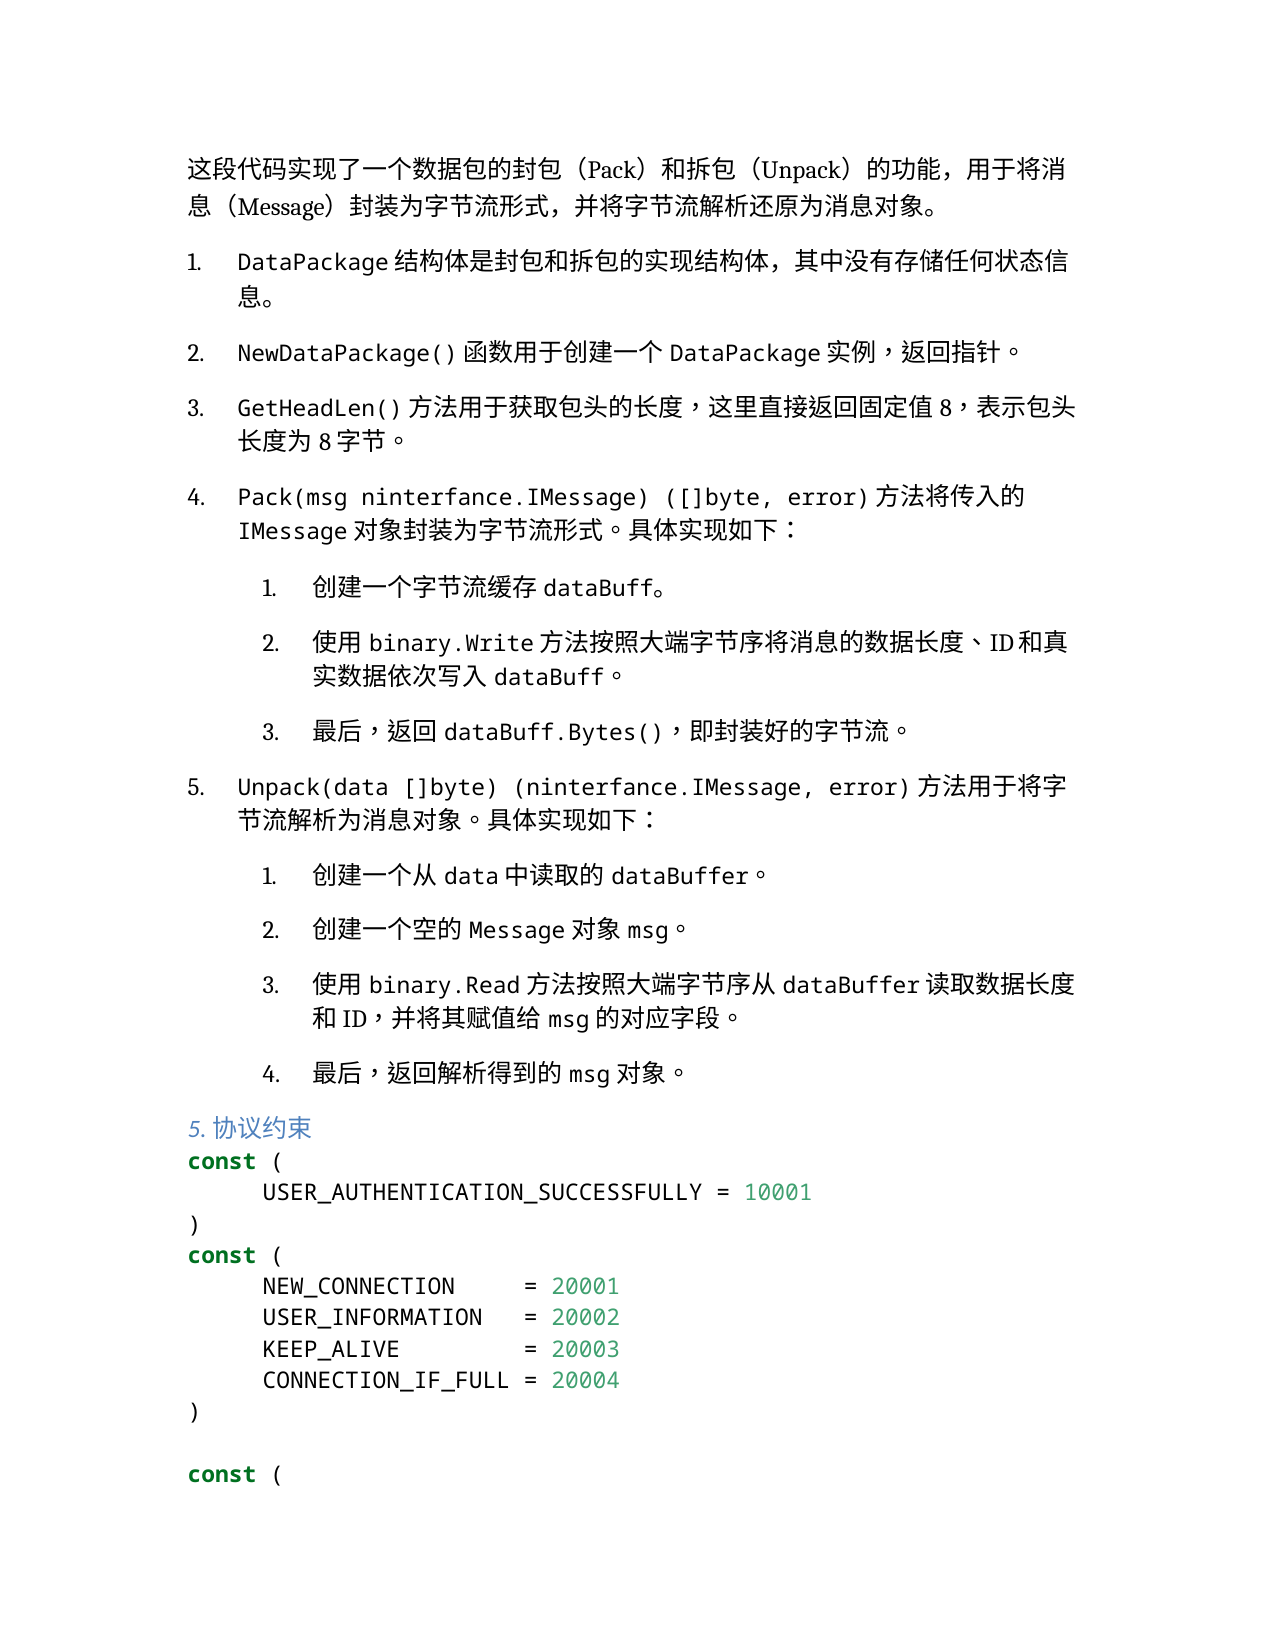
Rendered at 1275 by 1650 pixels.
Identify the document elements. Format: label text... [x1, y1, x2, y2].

text 这段代码实现了一个数据包的封包（Pack）和拆包（Unpack）的功能，用于将消息（Message）封装为字节流形式，并将字节流解析还原为消息对象。 [187, 150, 1087, 222]
list 最后，返回 dataBuff.Bytes()，即封装好的字节流。 [262, 713, 1087, 747]
subtitle 5. 协议约束 [187, 1111, 1087, 1145]
list 使用 binary.Read 方法按照大端字节序从 dataBuffer 读取数据长度和ID，并将其赋值给 msg 的对应字段。 [262, 967, 1087, 1035]
list 最后，返回解析得到的 msg 对象。 [262, 1056, 1087, 1090]
list 创建一个空的 Message 对象 msg。 [262, 912, 1087, 946]
list 创建一个字节流缓存 dataBuff。 [262, 567, 1087, 604]
list 使用 binary.Write 方法按照大端字节序将消息的数据长度、ID和真实数据依次写入 dataBuff。 [262, 624, 1087, 693]
list 创建一个从 data 中读取的 dataBuffer。 [262, 857, 1087, 891]
list DataPackage 结构体是封包和拆包的实现结构体，其中没有存储任何状态信息。 [187, 241, 1087, 314]
list Unpack(data []byte) (ninterfance.IMessage, error) 方法用于将字节流解析为消息对象。具体实现如下： [187, 768, 1087, 836]
list GetHeadLen() 方法用于获取包头的长度，这里直接返回固定值 8，表示包头长度为 8 字节。 [187, 389, 1087, 458]
list Pack(msg ninterfance.IMessage) ([]byte, error) 方法将传入的 IMessage 对象封装为字节流形式。具体实现如下： [187, 478, 1087, 547]
list NewDataPackage() 函数用于创建一个 DataPackage 实例，返回指针。 [187, 334, 1087, 369]
